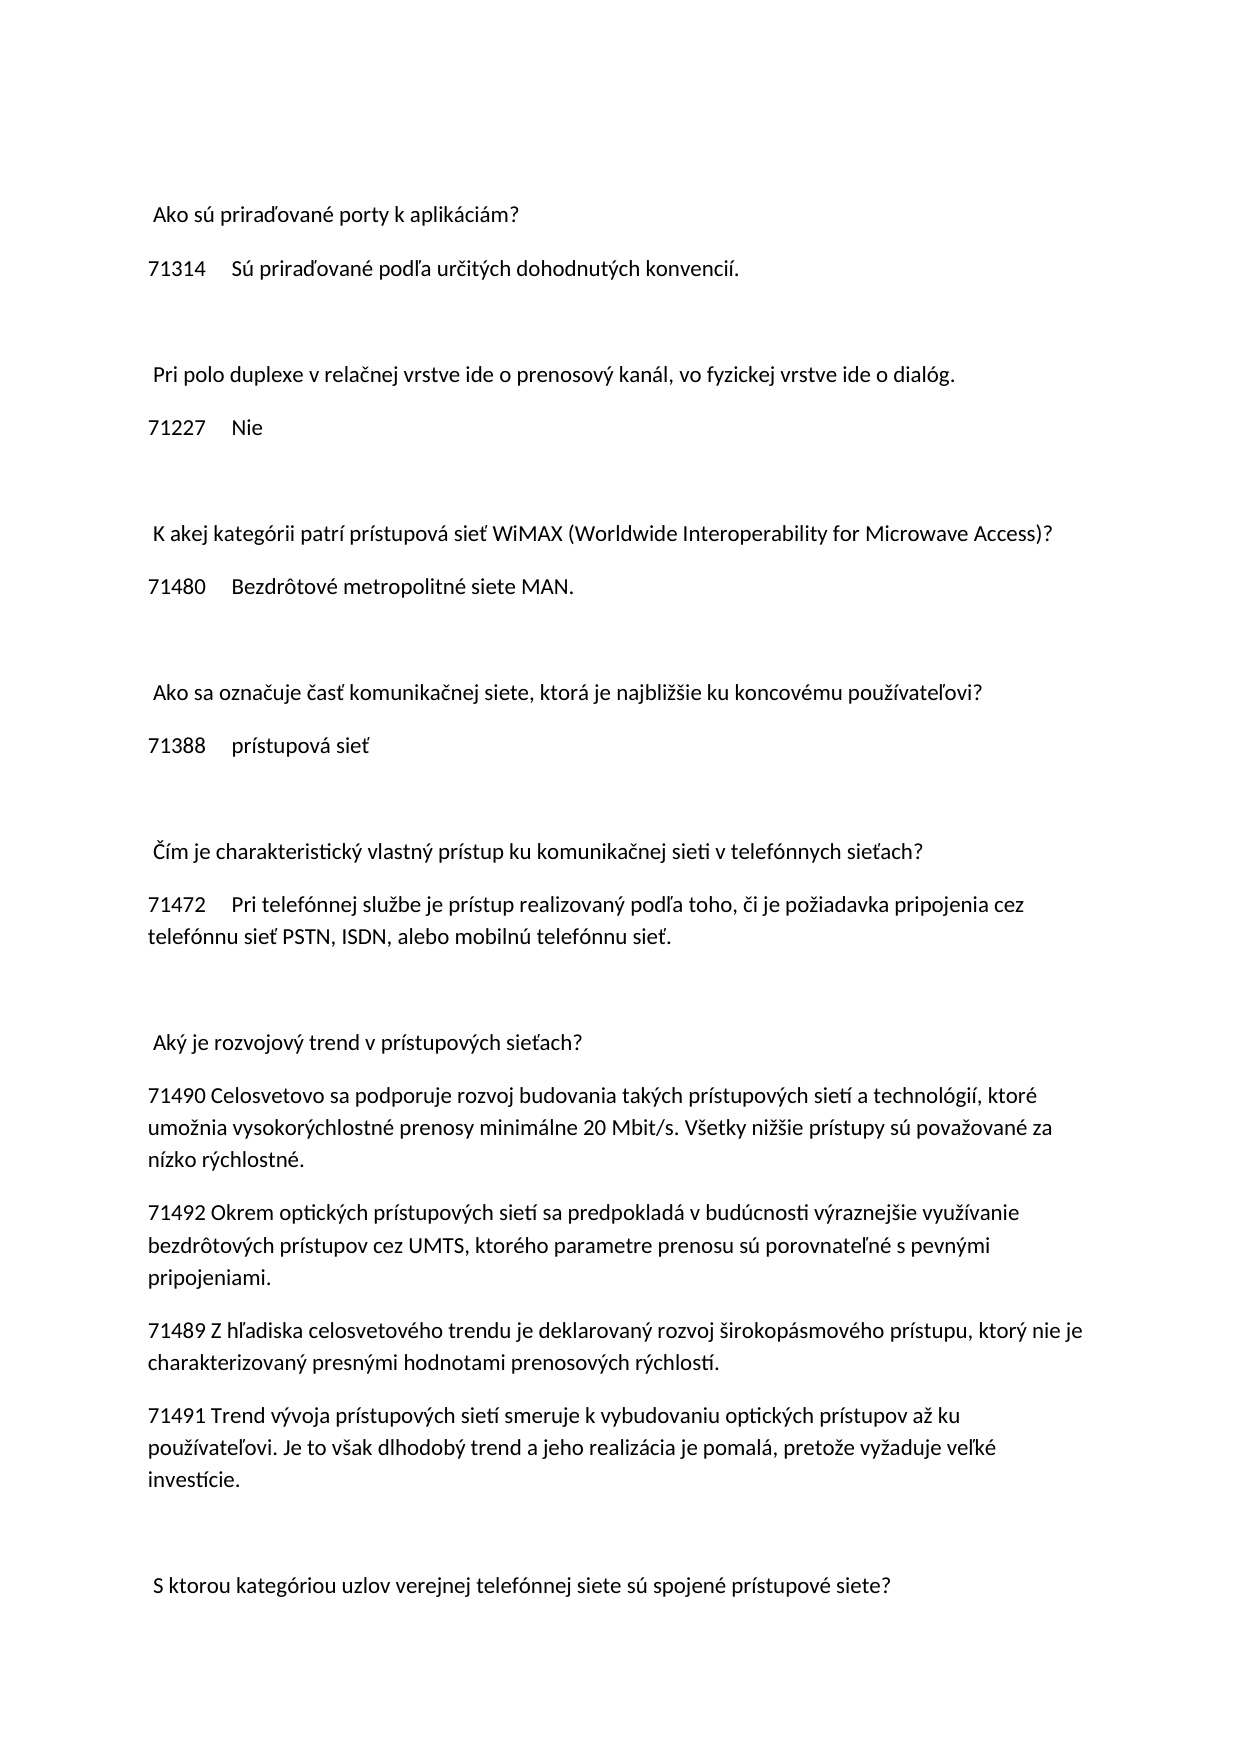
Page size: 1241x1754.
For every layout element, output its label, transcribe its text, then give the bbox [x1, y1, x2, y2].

text Pri polo duplexe v relačnej vrstve ide o prenosový kanál, vo fyzickej vrstve ide o dialóg. [148, 360, 1093, 388]
text 71491 Trend vývoja prístupových sietí smeruje k vybudovaniu optických prístupov až ku používateľovi. Je to však dlhodobý trend a jeho realizácia je pomalá, pretože vyžaduje veľké investície. [148, 1401, 1093, 1493]
text Ako sú priraďované porty k aplikáciám? [148, 201, 1093, 229]
text Čím je charakteristický vlastný prístup ku komunikačnej sieti v telefónnych sieťach? [148, 837, 1093, 865]
text 71314 Sú priraďované podľa určitých dohodnutých konvencií. [148, 254, 1093, 282]
text 71472 Pri telefónnej službe je prístup realizovaný podľa toho, či je požiadavka pripojenia cez telefónnu sieť PSTN, ISDN, alebo mobilnú telefónnu sieť. [148, 890, 1093, 950]
text 71490 Celosvetovo sa podporuje rozvoj budovania takých prístupových sietí a technológií, ktoré umožnia vysokorýchlostné prenosy minimálne 20 Mbit/s. Všetky nižšie prístupy sú považované za nízko rýchlostné. [148, 1081, 1093, 1173]
text 71480 Bezdrôtové metropolitné siete MAN. [148, 572, 1093, 600]
text 71492 Okrem optických prístupových sietí sa predpokladá v budúcnosti výraznejšie využívanie bezdrôtových prístupov cez UMTS, ktorého parametre prenosu sú porovnateľné s pevnými pripojeniami. [148, 1198, 1093, 1291]
text 71388 prístupová sieť [148, 731, 1093, 759]
text 71489 Z hľadiska celosvetového trendu je deklarovaný rozvoj širokopásmového prístupu, ktorý nie je charakterizovaný presnými hodnotami prenosových rýchlostí. [148, 1316, 1093, 1376]
text Aký je rozvojový trend v prístupových sieťach? [148, 1028, 1093, 1056]
text K akej kategórii patrí prístupová sieť WiMAX (Worldwide Interoperability for Microwave Access)? [148, 519, 1093, 547]
text Ako sa označuje časť komunikačnej siete, ktorá je najbližšie ku koncovému používateľovi? [148, 678, 1093, 706]
text S ktorou kategóriou uzlov verejnej telefónnej siete sú spojené prístupové siete? [148, 1572, 1093, 1599]
text 71227 Nie [148, 413, 1093, 441]
